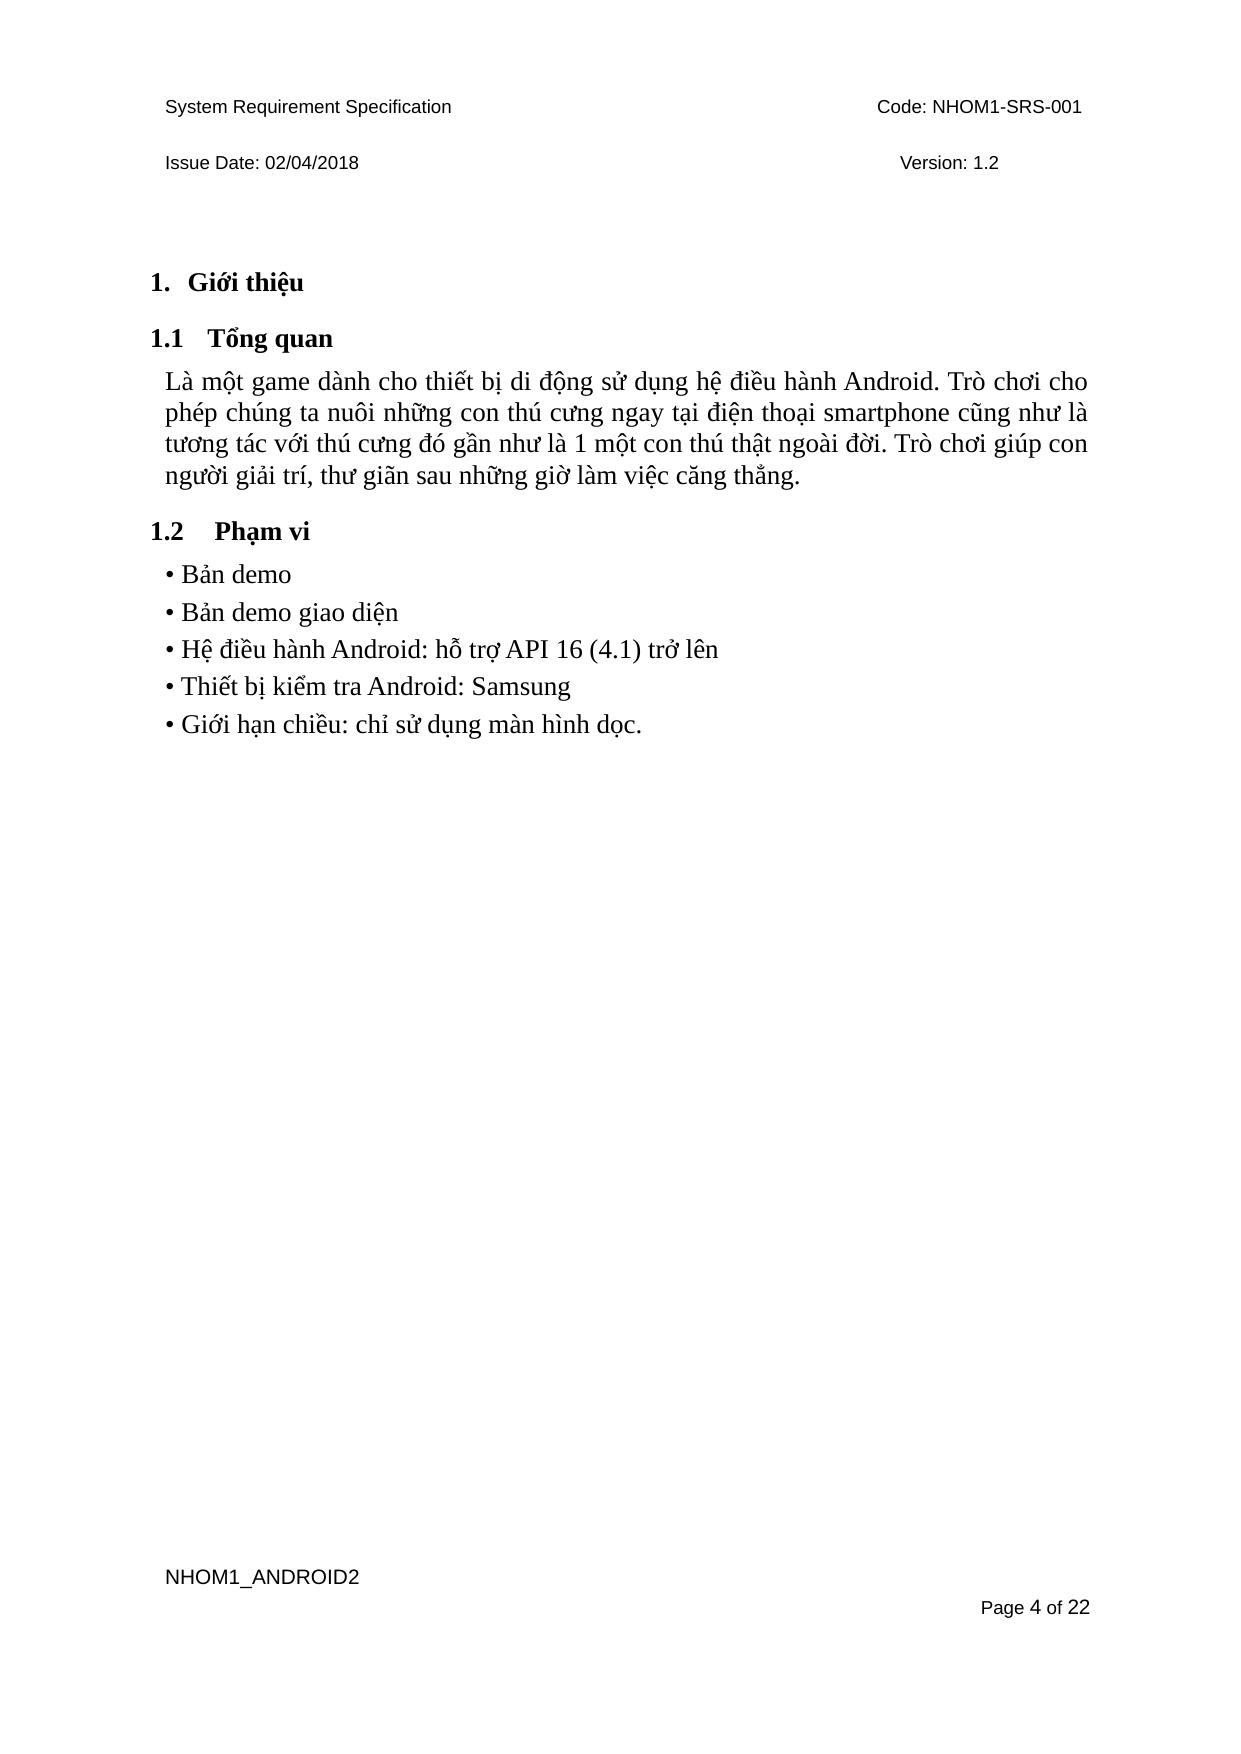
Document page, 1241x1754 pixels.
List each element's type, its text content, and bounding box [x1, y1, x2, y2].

text Là một game dành cho thiết bị di động sử dụng hệ điều hành Android. Trò chơi cho phép chúng ta nuôi những con thú cưng ngay tại điện thoại smartphone cũng như là tương tác với thú cưng đó gần như là 1 một con thú thật ngoài đời. Trò chơi giúp con người giải trí, thư giãn sau những giờ làm việc căng thẳng. [165, 365, 1090, 490]
subtitle Tổng quan [150, 322, 1090, 353]
subtitle Giới thiệu [150, 266, 1090, 297]
text • Thiết bị kiểm tra Android: Samsung [165, 670, 1090, 702]
subtitle Phạm vi [150, 515, 1090, 546]
text • Bản demo [165, 558, 1090, 589]
text • Hệ điều hành Android: hỗ trợ API 16 (4.1) trở lên [165, 633, 1090, 664]
text • Giới hạn chiều: chỉ sử dụng màn hình dọc. [165, 708, 1090, 739]
text • Bản demo giao diện [165, 596, 1090, 627]
